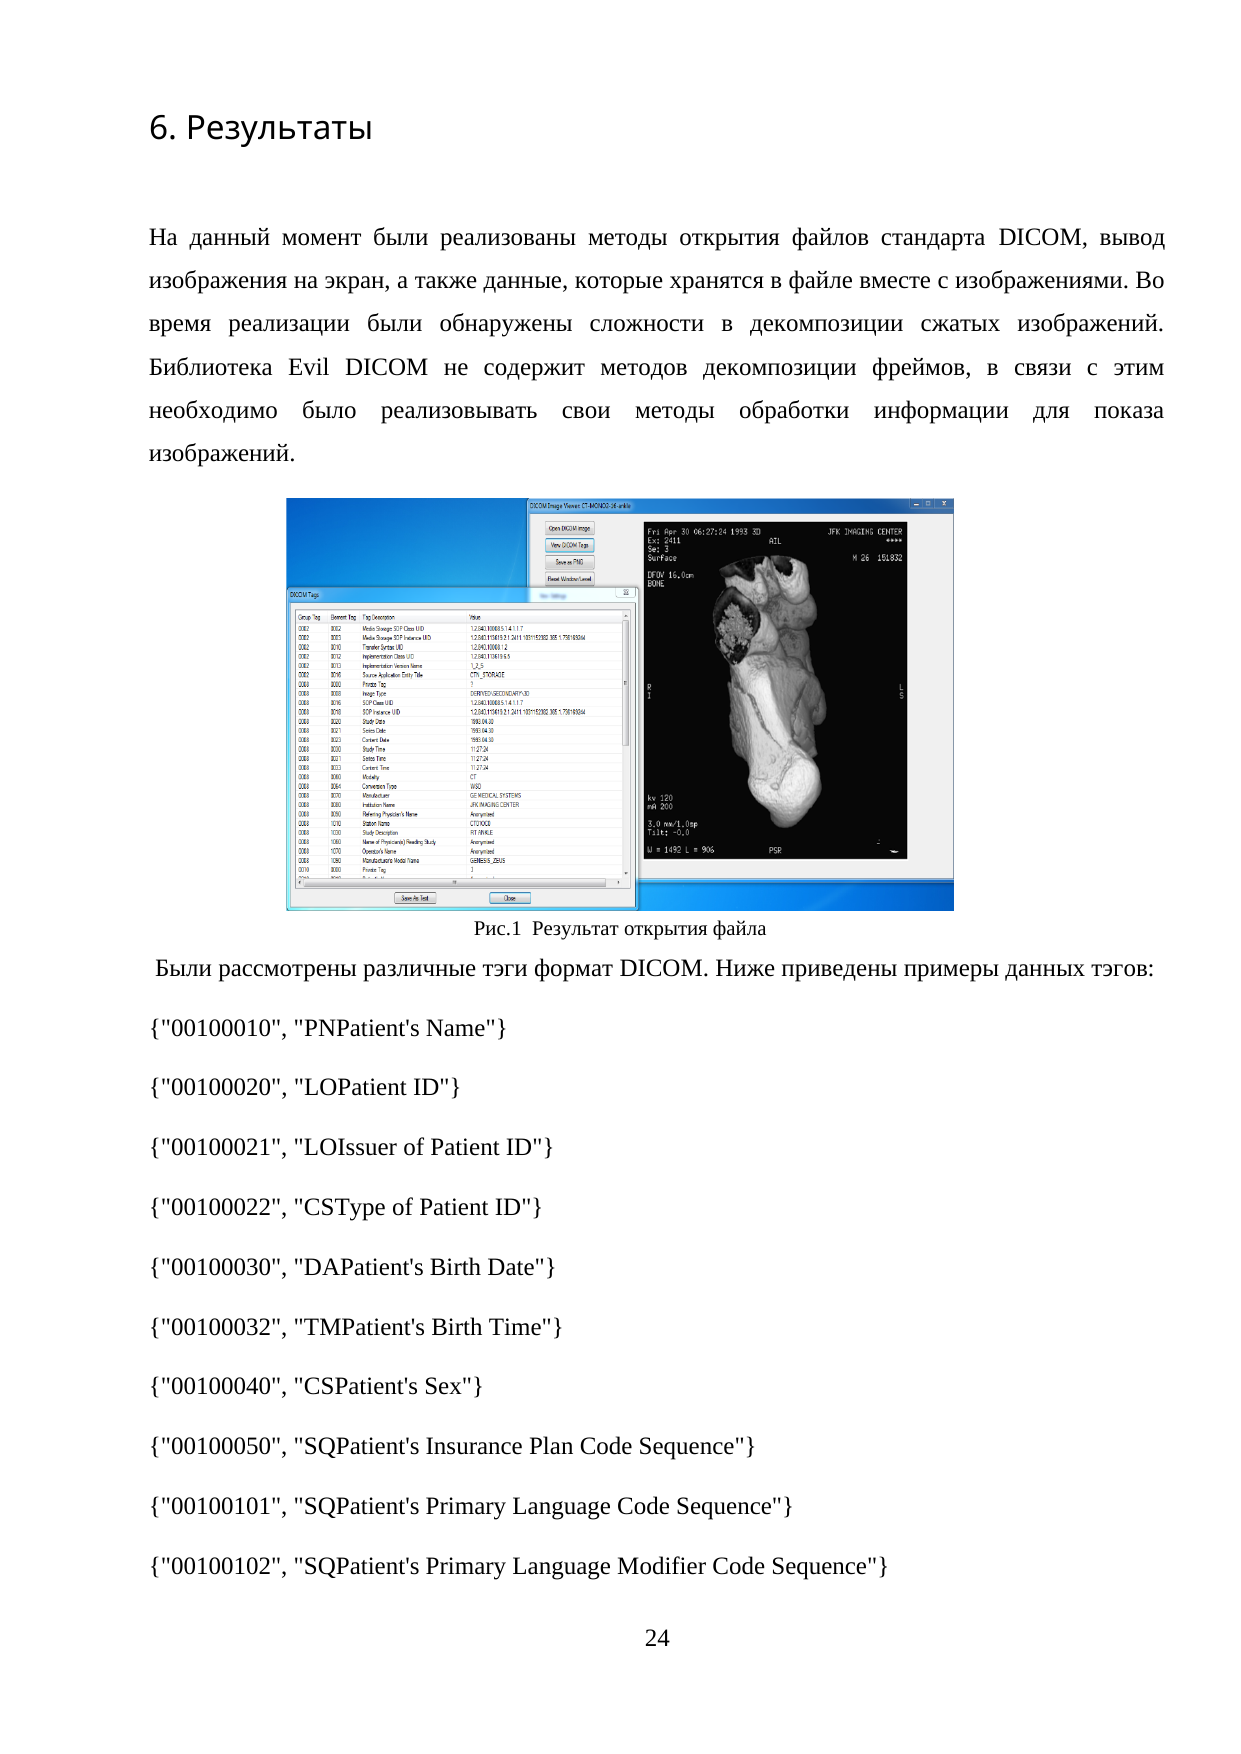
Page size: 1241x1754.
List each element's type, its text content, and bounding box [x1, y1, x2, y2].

text На данный момент были реализованы методы открытия файлов стандарта DICOM, вывод изображения на экран, а также данные, которые хранятся в файле вместе с изображениями. Во время реализации были обнаружены сложности в декомпозиции сжатых изображений. Библиотека Evil DICOM не содержит методов декомпозиции фреймов, в связи с этим необходимо было реализовывать свои методы обработки информации для показа изображений. [148, 222, 1165, 467]
text Были рассмотрены различные тэги формат DICOM. Ниже приведены примеры данных тэгов: [148, 953, 1165, 982]
text {"00100022", "CSType of Patient ID"} [149, 1192, 1165, 1221]
text {"00100101", "SQPatient's Primary Language Code Sequence"} [149, 1491, 1165, 1520]
text {"00100040", "CSPatient's Sex"} [149, 1371, 1165, 1400]
text {"00100050", "SQPatient's Insurance Plan Code Sequence"} [149, 1431, 1165, 1460]
title Рис.1 Результат открытия файла [75, 916, 1165, 940]
text {"00100032", "TMPatient's Birth Time"} [149, 1312, 1165, 1340]
text {"00100021", "LOIssuer of Patient ID"} [149, 1132, 1165, 1161]
subtitle 6. Результаты [149, 104, 1165, 149]
picture [286, 498, 954, 911]
text {"00100030", "DAPatient's Birth Date"} [149, 1252, 1165, 1281]
text {"00100102", "SQPatient's Primary Language Modifier Code Sequence"} [149, 1551, 1165, 1579]
text {"00100010", "PNPatient's Name"} [149, 1013, 1165, 1041]
text {"00100020", "LOPatient ID"} [149, 1072, 1165, 1101]
